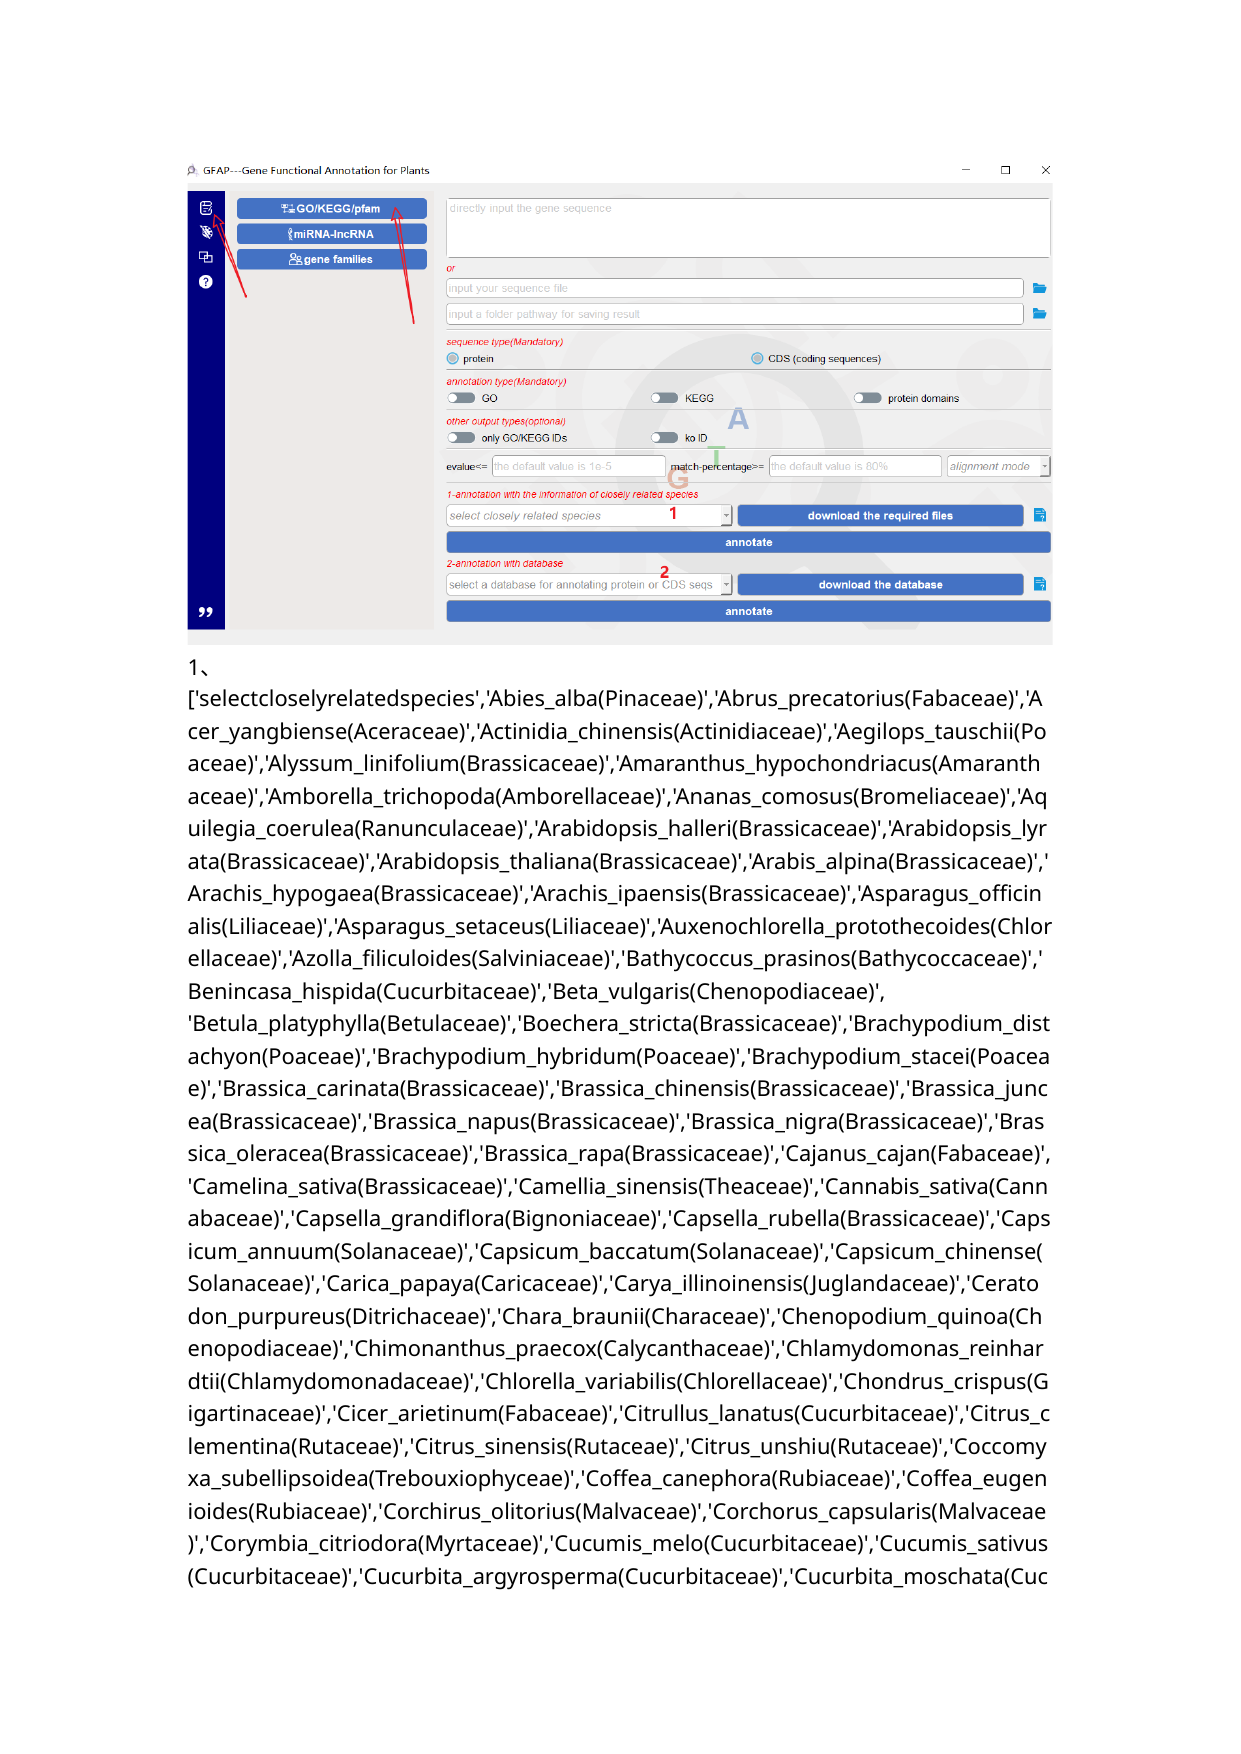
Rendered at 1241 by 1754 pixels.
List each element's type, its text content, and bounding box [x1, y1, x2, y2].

text 1、 [187, 649, 1053, 682]
text ['selectcloselyrelatedspecies','Abies_alba(Pinaceae)','Abrus_precatorius(Fabaceae)','Acer_yangbiense(Aceraceae)','Actinidia_chinensis(Actinidiaceae)','Aegilops_tauschii(Poaceae)','Alyssum_linifolium(Brassicaceae)','Amaranthus_hypochondriacus(Amaranthaceae)','Amborella_trichopoda(Amborellaceae)','Ananas_comosus(Bromeliaceae)','Aquilegia_coerulea(Ranunculaceae)','Arabidopsis_halleri(Brassicaceae)','Arabidopsis_lyrata(Brassicaceae)','Arabidopsis_thaliana(Brassicaceae)','Arabis_alpina(Brassicaceae)','Arachis_hypogaea(Brassicaceae)','Arachis_ipaensis(Brassicaceae)','Asparagus_officinalis(Liliaceae)','Asparagus_setaceus(Liliaceae)','Auxenochlorella_protothecoides(Chlorellaceae)','Azolla_filiculoides(Salviniaceae)','Bathycoccus_prasinos(Bathycoccaceae)','Benincasa_hispida(Cucurbitaceae)','Beta_vulgaris(Chenopodiaceae)', [187, 682, 1053, 1007]
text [187, 1007, 1053, 1592]
picture [187, 162, 1053, 645]
